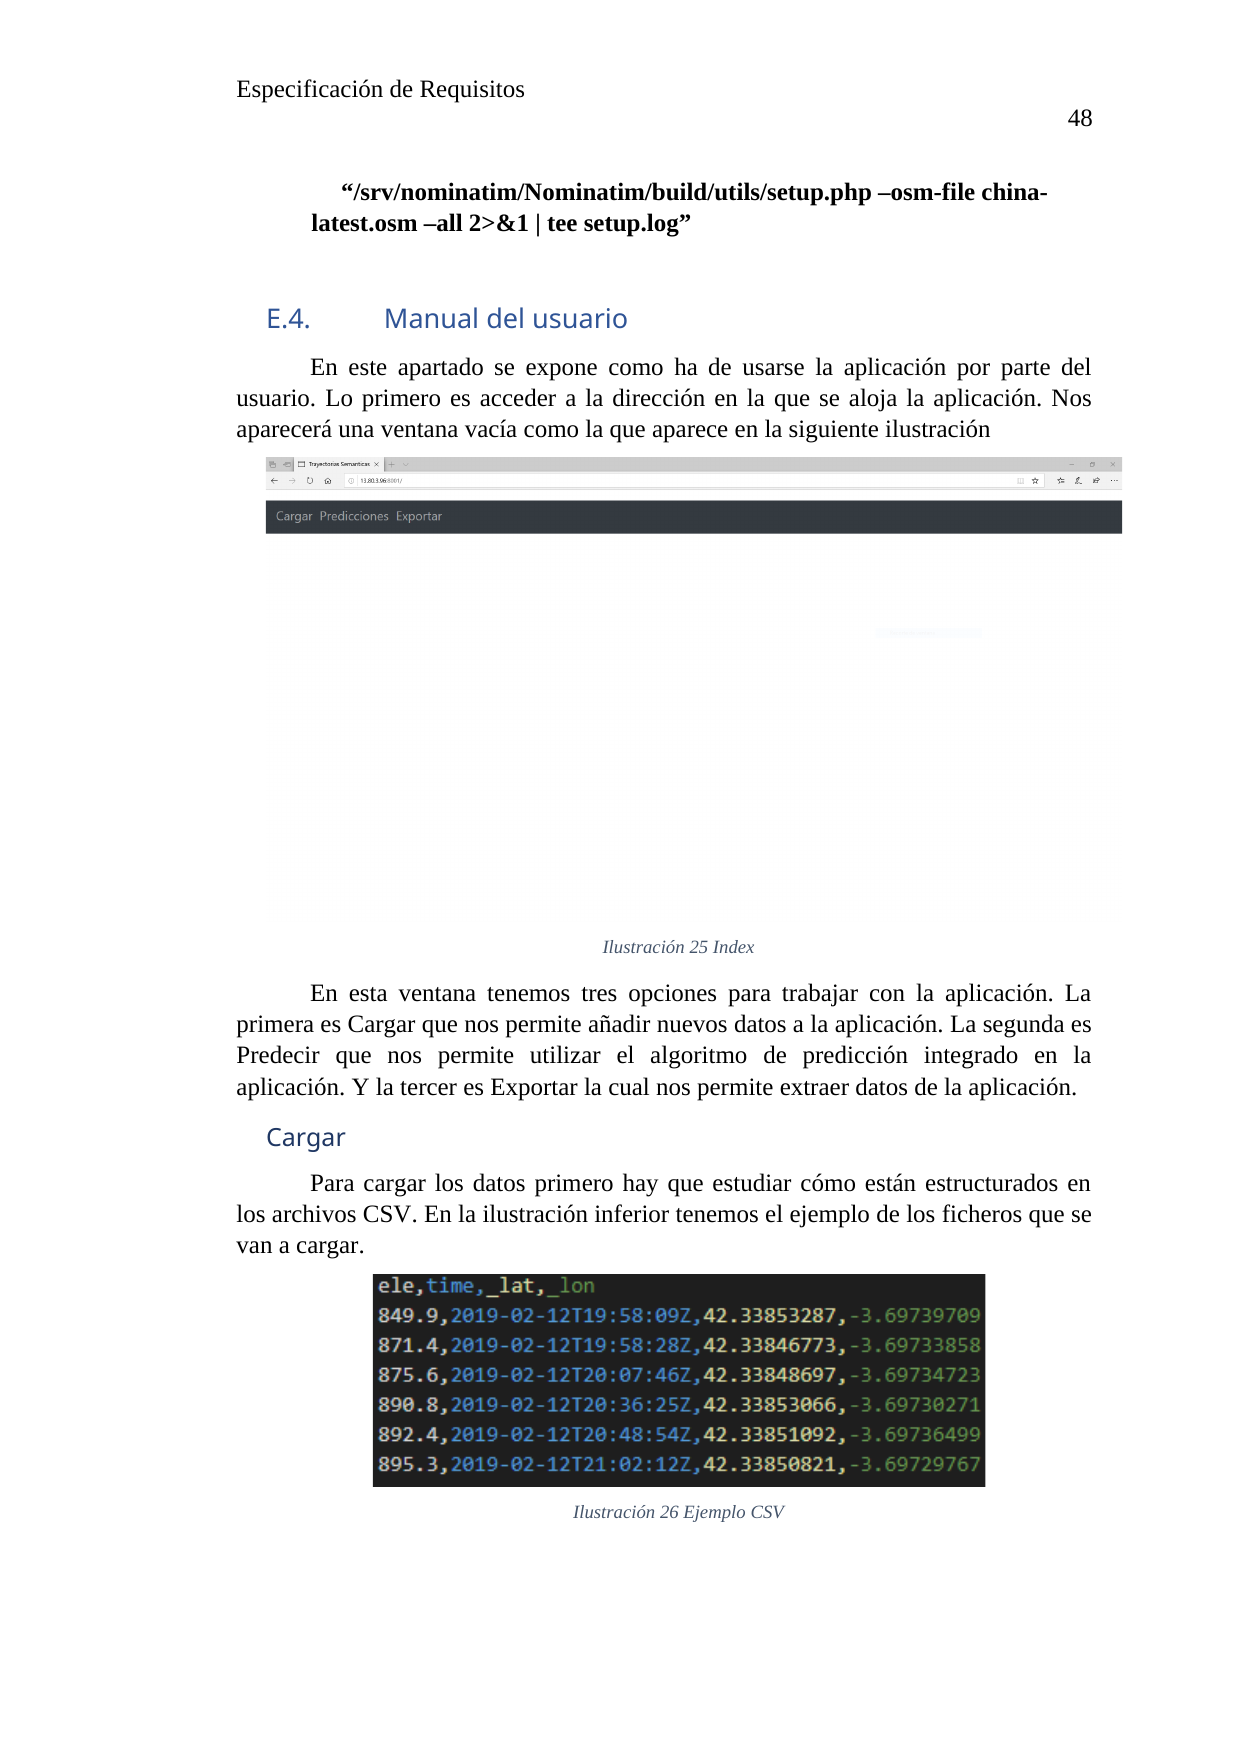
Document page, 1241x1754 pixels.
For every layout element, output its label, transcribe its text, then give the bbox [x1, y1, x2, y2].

picture [265, 457, 1123, 922]
text En esta ventana tenemos tres opciones para trabajar con la aplicación. La primera es Cargar que nos permite añadir nuevos datos a la aplicación. La segunda es Predecir que nos permite utilizar el algoritmo de predicción integrado en la aplicación. Y la tercer es Exportar la cual nos permite extraer datos de la aplicación. [236, 978, 1092, 1100]
text En este apartado se expone como ha de usarse la aplicación por parte del usuario. Lo primero es acceder a la dirección en la que se aloja la aplicación. Nos aparecerá una ventana vacía como la que aparece en la siguiente ilustración [236, 352, 1092, 443]
picture [372, 1274, 986, 1487]
subtitle Cargar [236, 1119, 1092, 1153]
list “/srv/nominatim/Nominatim/build/utils/setup.php –osm-file china-latest.osm –all 2>&1 | tee setup.log” [311, 177, 1092, 237]
subtitle E.4. Manual del usuario [236, 299, 1092, 336]
text Para cargar los datos primero hay que estudiar cómo están estructurados en los archivos CSV. En la ilustración inferior tenemos el ejemplo de los ficheros que se van a cargar. [236, 1168, 1092, 1259]
